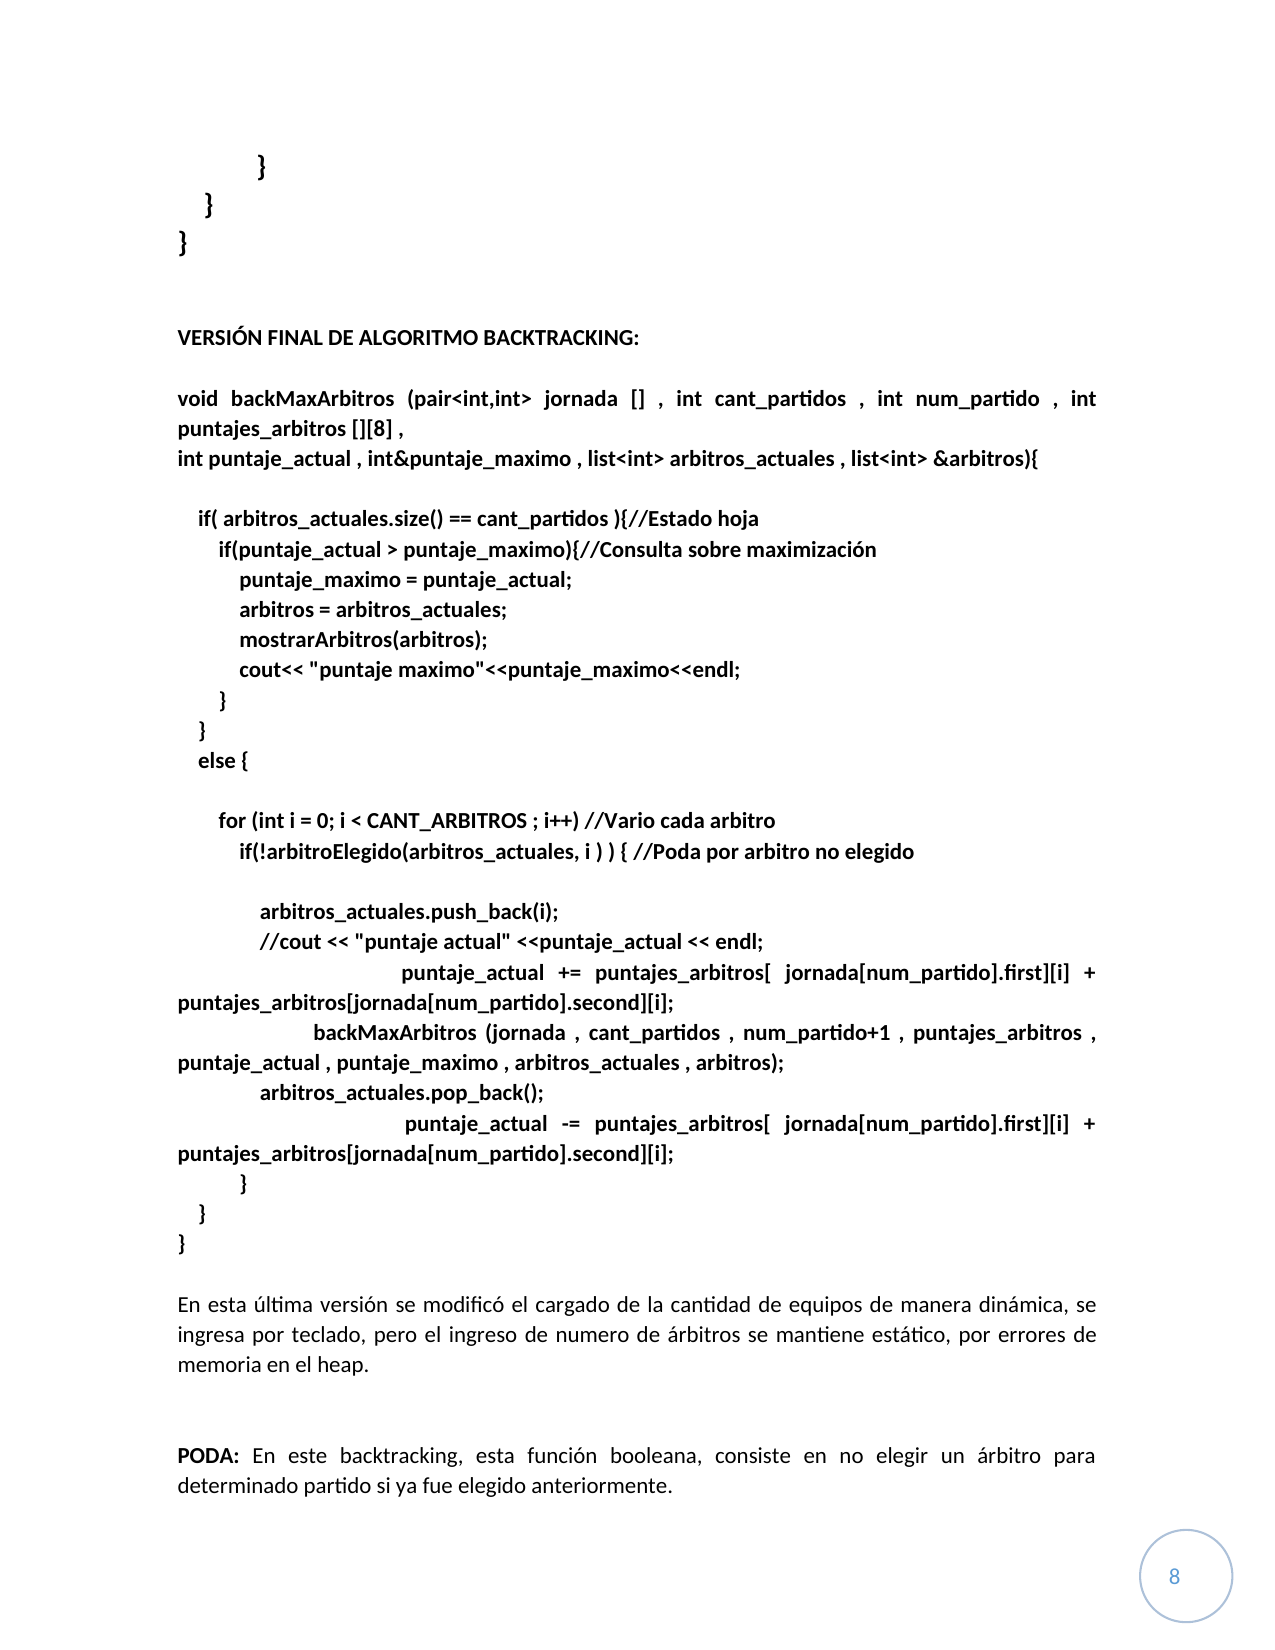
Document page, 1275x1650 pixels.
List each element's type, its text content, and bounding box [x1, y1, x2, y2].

text if(!arbitroElegido(arbitros_actuales, i ) ) { //Poda por arbitro no elegido [177, 837, 1098, 865]
text cout<< "puntaje maximo"<<puntaje_maximo<<endl; [177, 656, 1098, 684]
text } [177, 148, 1098, 183]
text } [177, 1169, 1098, 1197]
text VERSIÓN FINAL DE ALGORITMO BACKTRACKING: [177, 323, 1098, 351]
text } [177, 1199, 1098, 1227]
text PODA: En este backtracking, esta función booleana, consiste en no elegir un árbitro para determinado partido si ya fue elegido anteriormente. [177, 1441, 1098, 1499]
text puntaje_maximo = puntaje_actual; [177, 565, 1098, 593]
text } [177, 1229, 1098, 1258]
text arbitros = arbitros_actuales; [177, 595, 1098, 623]
text //cout << "puntaje actual" <<puntaje_actual << endl; [177, 927, 1098, 956]
text backMaxArbitros (jornada , cant_partidos , num_partido+1 , puntajes_arbitros , puntaje_actual , puntaje_maximo , arbitros_actuales , arbitros); [177, 1018, 1098, 1076]
text arbitros_actuales.push_back(i); [177, 897, 1098, 925]
text if(puntaje_actual > puntaje_maximo){//Consulta sobre maximización [177, 535, 1098, 563]
text else { [177, 746, 1098, 774]
text void backMaxArbitros (pair<int,int> jornada [] , int cant_partidos , int num_partido , int puntajes_arbitros [][8] , [177, 384, 1098, 442]
text if( arbitros_actuales.size() == cant_partidos ){//Estado hoja [177, 504, 1098, 533]
text puntaje_actual += puntajes_arbitros[ jornada[num_partido].first][i] + puntajes_arbitros[jornada[num_partido].second][i]; [177, 958, 1098, 1016]
text En esta última versión se modificó el cargado de la cantidad de equipos de manera dinámica, se ingresa por teclado, pero el ingreso de numero de árbitros se mantiene estático, por errores de memoria en el heap. [177, 1290, 1098, 1378]
text } [177, 716, 1098, 744]
text int puntaje_actual , int&puntaje_maximo , list<int> arbitros_actuales , list<int> &arbitros){ [177, 444, 1098, 472]
text puntaje_actual -= puntajes_arbitros[ jornada[num_partido].first][i] + puntajes_arbitros[jornada[num_partido].second][i]; [177, 1109, 1098, 1167]
text arbitros_actuales.pop_back(); [177, 1078, 1098, 1107]
text } [177, 186, 1098, 222]
text } [177, 224, 1098, 260]
text } [177, 686, 1098, 714]
text for (int i = 0; i < CANT_ARBITROS ; i++) //Vario cada arbitro [177, 807, 1098, 835]
text mostrarArbitros(arbitros); [177, 625, 1098, 653]
